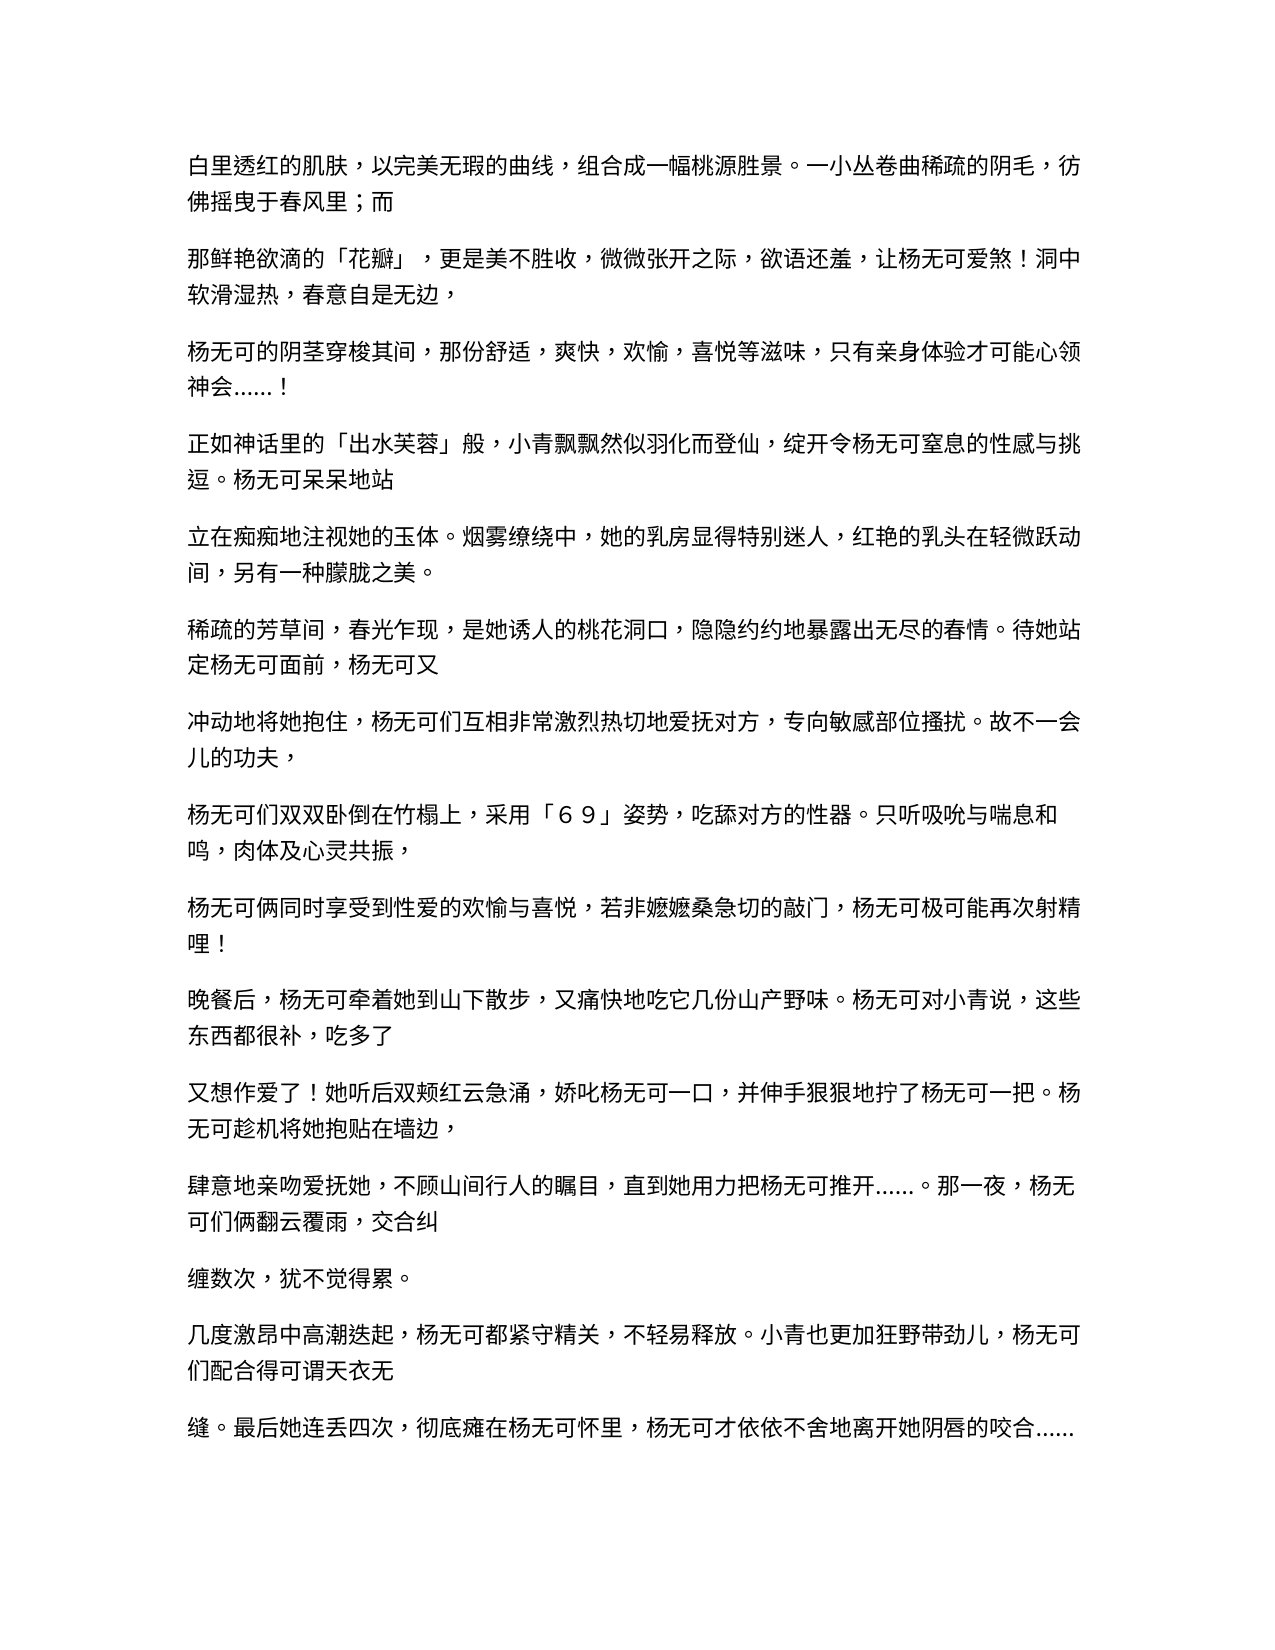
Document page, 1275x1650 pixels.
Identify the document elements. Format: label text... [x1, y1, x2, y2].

text 杨无可的阴茎穿梭其间，那份舒适，爽快，欢愉，喜悦等滋味，只有亲身体验才可能心领神会……！ [187, 335, 1087, 403]
text 几度激昂中高潮迭起，杨无可都紧守精关，不轻易释放。小青也更加狂野带劲儿，杨无可们配合得可谓天衣无 [187, 1319, 1087, 1386]
text 又想作爱了！她听后双颊红云急涌，娇叱杨无可一口，并伸手狠狠地拧了杨无可一把。杨无可趁机将她抱贴在墙边， [187, 1077, 1087, 1144]
text 缝。最后她连丢四次，彻底瘫在杨无可怀里，杨无可才依依不舍地离开她阴唇的咬合…… [187, 1412, 1087, 1443]
text 白里透红的肌肤，以完美无瑕的曲线，组合成一幅桃源胜景。一小丛卷曲稀疏的阴毛，彷佛摇曳于春风里；而 [187, 150, 1087, 217]
text 正如神话里的「出水芙蓉」般，小青飘飘然似羽化而登仙，绽开令杨无可窒息的性感与挑逗。杨无可呆呆地站 [187, 428, 1087, 495]
text 那鲜艳欲滴的「花瓣」，更是美不胜收，微微张开之际，欲语还羞，让杨无可爱煞！洞中软滑湿热，春意自是无边， [187, 243, 1087, 310]
text 稀疏的芳草间，春光乍现，是她诱人的桃花洞口，隐隐约约地暴露出无尽的春情。待她站定杨无可面前，杨无可又 [187, 613, 1087, 681]
text 肆意地亲吻爱抚她，不顾山间行人的瞩目，直到她用力把杨无可推开……。那一夜，杨无可们俩翻云覆雨，交合纠 [187, 1170, 1087, 1237]
text 立在痴痴地注视她的玉体。烟雾缭绕中，她的乳房显得特别迷人，红艳的乳头在轻微跃动间，另有一种朦胧之美。 [187, 521, 1087, 588]
text 杨无可们双双卧倒在竹榻上，采用「６９」姿势，吃舔对方的性器。只听吸吮与喘息和鸣，肉体及心灵共振， [187, 799, 1087, 866]
text 杨无可俩同时享受到性爱的欢愉与喜悦，若非嬷嬷桑急切的敲门，杨无可极可能再次射精哩！ [187, 892, 1087, 959]
text 冲动地将她抱住，杨无可们互相非常激烈热切地爱抚对方，专向敏感部位搔扰。故不一会儿的功夫， [187, 706, 1087, 773]
text 晚餐后，杨无可牵着她到山下散步，又痛快地吃它几份山产野味。杨无可对小青说，这些东西都很补，吃多了 [187, 984, 1087, 1052]
text 缠数次，犹不觉得累。 [187, 1262, 1087, 1294]
